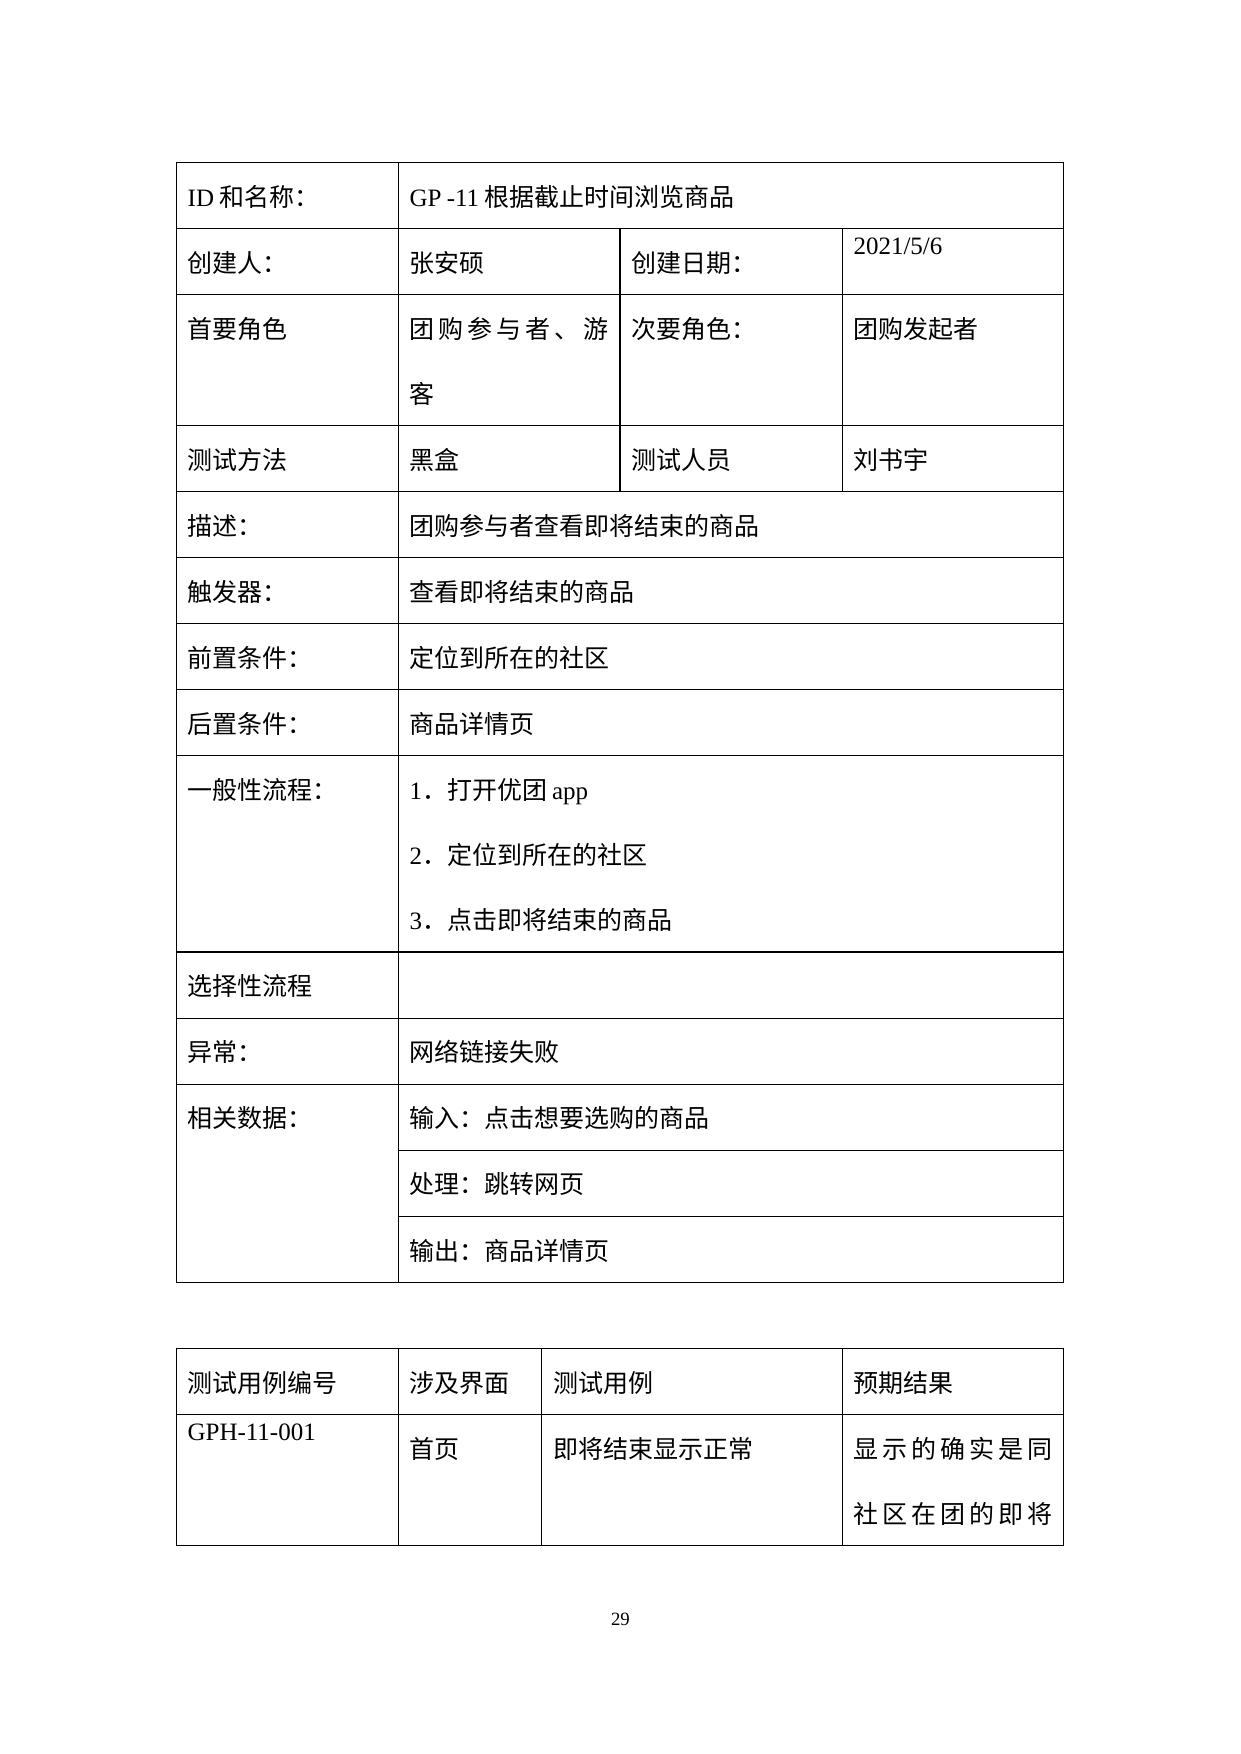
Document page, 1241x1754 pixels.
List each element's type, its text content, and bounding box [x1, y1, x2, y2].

table_header 预期结果 [843, 1349, 1063, 1414]
table_cell [399, 953, 1063, 1017]
table_header GP -11根据截止时间浏览商品 [399, 163, 1063, 228]
table_cell 处理：跳转网页 [399, 1151, 1063, 1216]
table_cell GPH-11-001 [177, 1415, 398, 1545]
table_cell 张安硕 [399, 229, 619, 294]
table_cell 后置条件： [177, 690, 398, 755]
table_cell 创建人： [177, 229, 398, 294]
table_cell 一般性流程： [177, 756, 398, 951]
table_cell 描述： [177, 492, 398, 557]
table_cell 显示的确实是同社区在团的即将结束的团购 [843, 1415, 1063, 1545]
table_cell 刘书宇 [843, 426, 1063, 491]
table_cell 即将结束显示正常 [542, 1415, 842, 1545]
table_cell 输入：点击想要选购的商品 [399, 1085, 1063, 1149]
table_header 测试用例编号 [177, 1349, 398, 1414]
table_cell 前置条件： [177, 624, 398, 689]
table_cell 选择性流程 [177, 953, 398, 1017]
table_cell 1．打开优团app 2．定位到所在的社区 3．点击即将结束的商品 [399, 756, 1063, 951]
table_cell 次要角色： [621, 295, 842, 425]
table_cell 定位到所在的社区 [399, 624, 1063, 689]
table_cell 黑盒 [399, 426, 619, 491]
table_cell 首页 [399, 1415, 541, 1545]
table_cell 创建日期： [621, 229, 842, 294]
table_cell 测试方法 [177, 426, 398, 491]
table_cell 网络链接失败 [399, 1019, 1063, 1083]
table_header ID和名称： [177, 163, 398, 228]
table_cell 输出：商品详情页 [399, 1217, 1063, 1282]
table_cell 商品详情页 [399, 690, 1063, 755]
table_cell 测试人员 [621, 426, 842, 491]
table_cell 团购发起者 [843, 295, 1063, 425]
table_header 测试用例 [542, 1349, 842, 1414]
table_cell 团购参与者、游客 [399, 295, 619, 425]
table_cell 团购参与者查看即将结束的商品 [399, 492, 1063, 557]
table_cell 2021/5/6 [843, 229, 1063, 294]
table_cell 异常： [177, 1019, 398, 1083]
table_cell 触发器： [177, 558, 398, 623]
table_header 涉及界面 [399, 1349, 541, 1414]
table_cell 首要角色 [177, 295, 398, 425]
table_cell 相关数据： [177, 1085, 398, 1282]
table_cell 查看即将结束的商品 [399, 558, 1063, 623]
